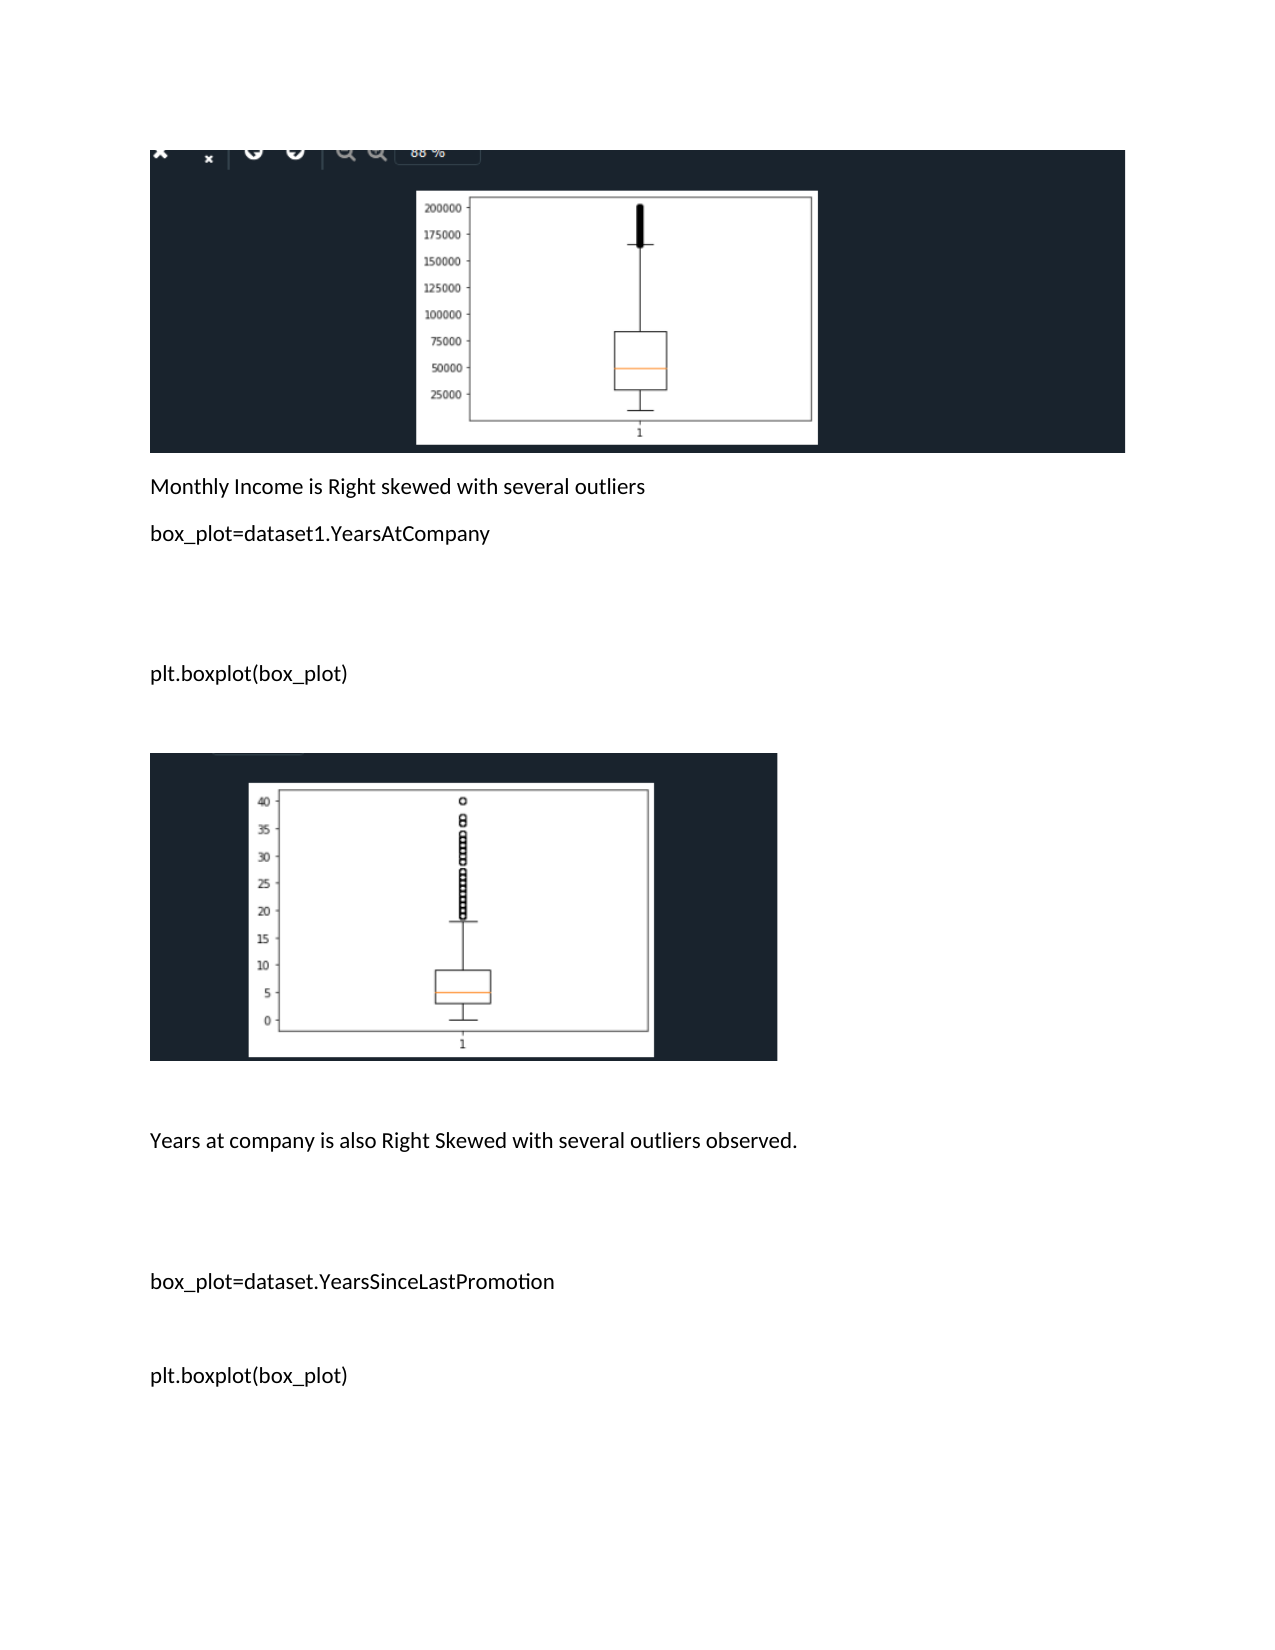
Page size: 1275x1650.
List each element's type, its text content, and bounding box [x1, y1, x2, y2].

text plt.boxplot(box_plot) [150, 659, 1125, 687]
text box_plot=dataset.YearsSinceLastPromotion [150, 1267, 1125, 1295]
text Monthly Income is Right skewed with several outliers [150, 472, 1125, 500]
text Years at company is also Right Skewed with several outliers observed. [150, 1126, 1125, 1154]
text box_plot=dataset1.YearsAtCompany [150, 519, 1125, 547]
picture [150, 150, 1125, 453]
text plt.boxplot(box_plot) [150, 1361, 1125, 1389]
picture [150, 753, 778, 1061]
